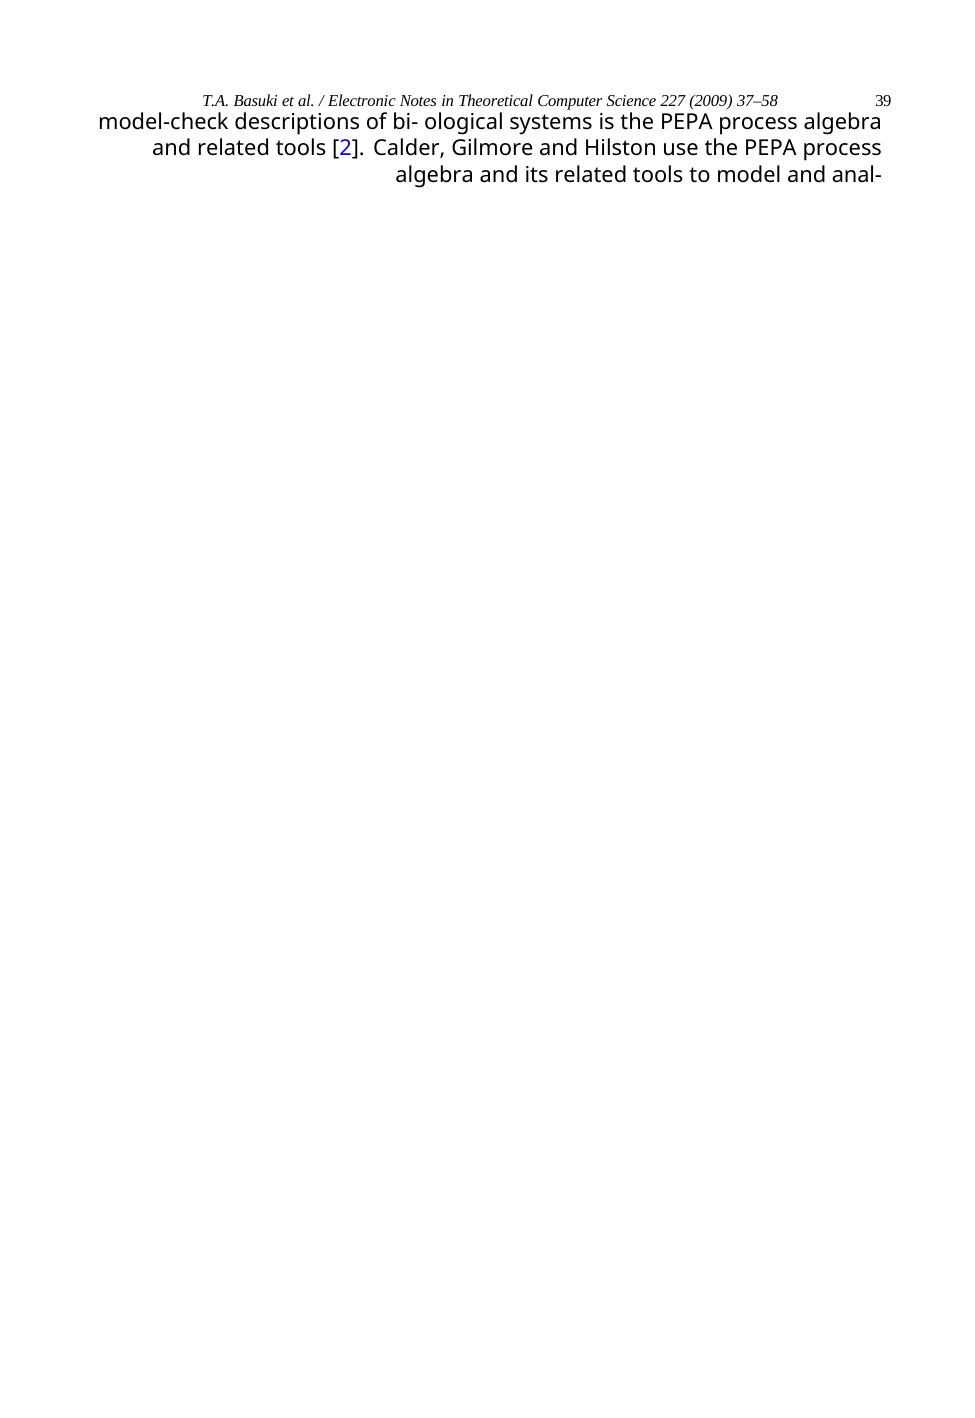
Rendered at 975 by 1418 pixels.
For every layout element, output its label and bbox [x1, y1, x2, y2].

text [82, 108, 882, 189]
